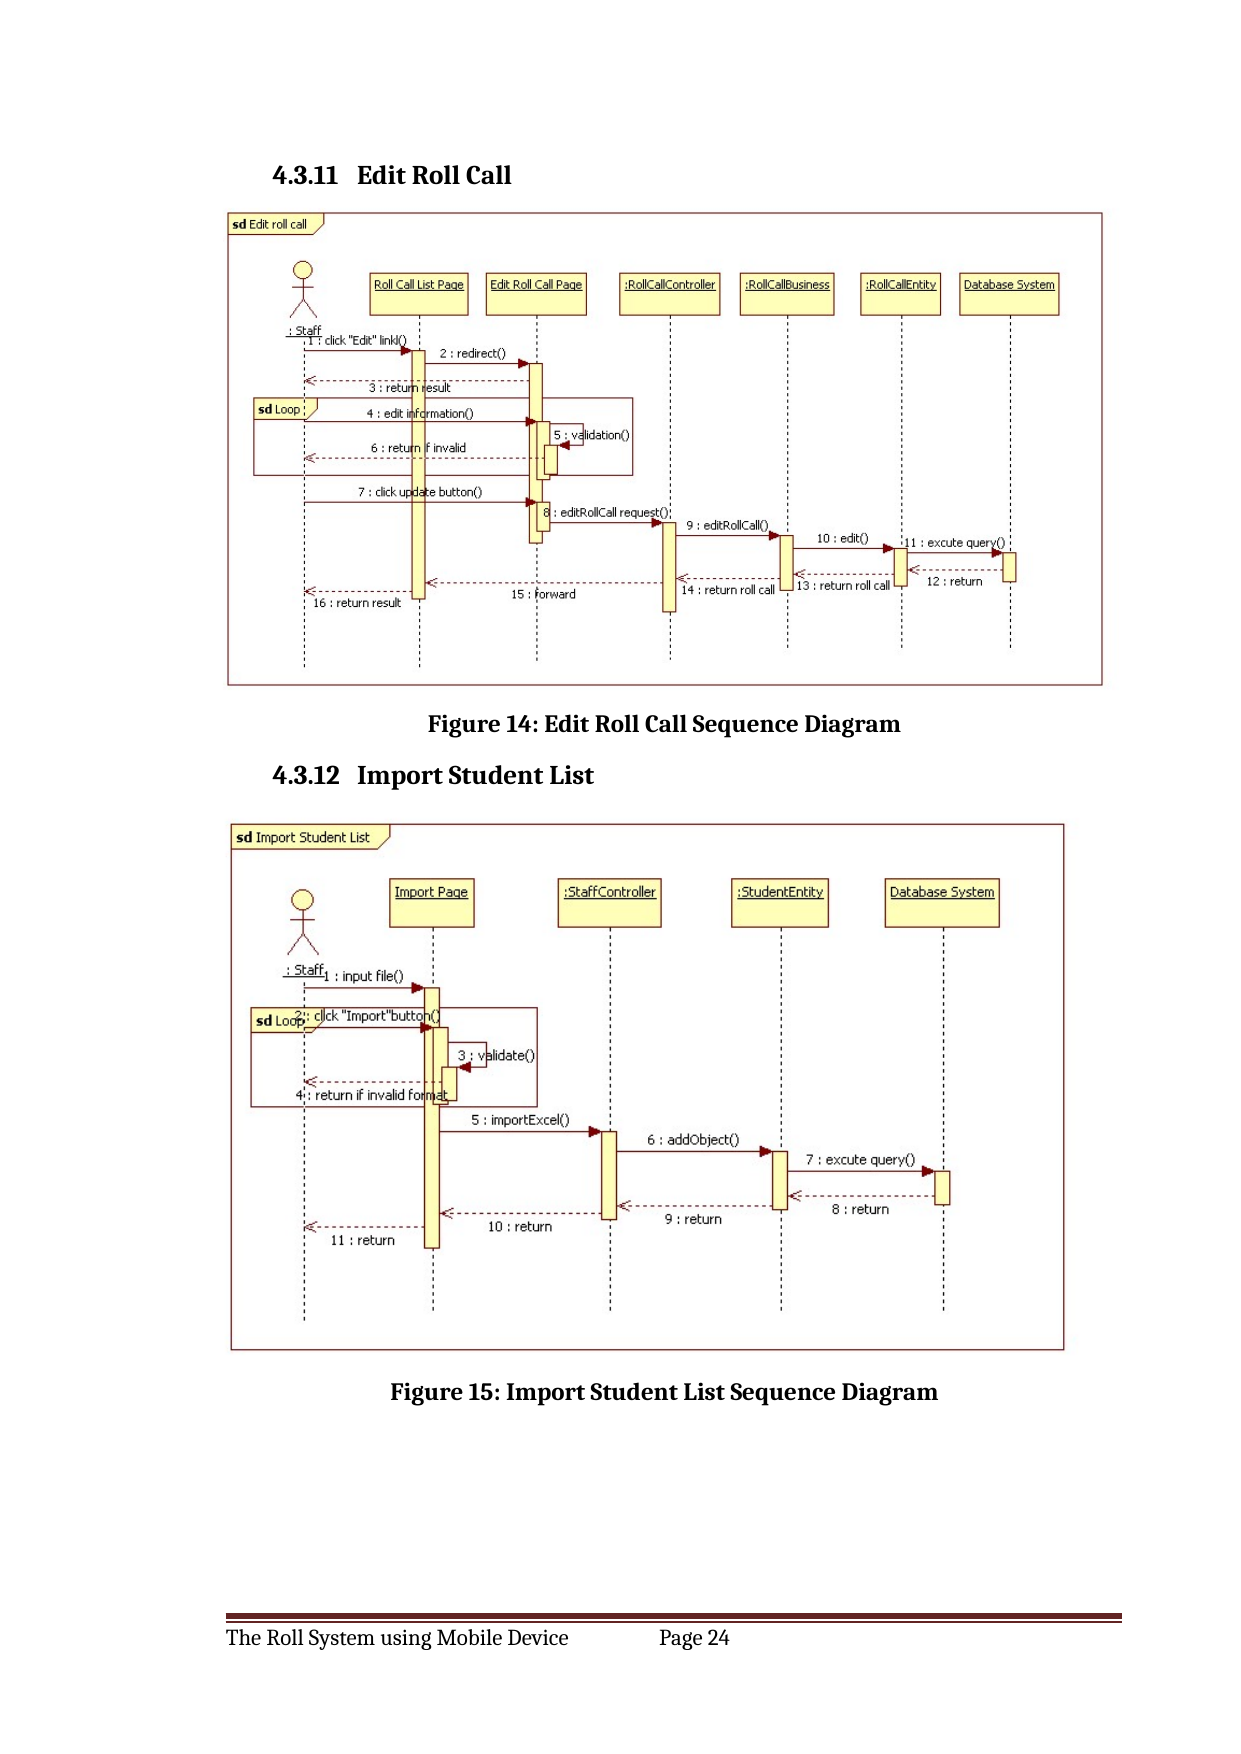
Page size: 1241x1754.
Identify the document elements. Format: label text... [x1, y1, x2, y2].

subtitle Edit Roll Call [272, 160, 1122, 191]
picture [206, 799, 1088, 1374]
subtitle Import Student List [272, 760, 1122, 791]
picture [206, 191, 1123, 706]
text Figure 14: Edit Roll Call Sequence Diagram [207, 710, 1122, 739]
text Figure 15: Import Student List Sequence Diagram [207, 1378, 1122, 1406]
